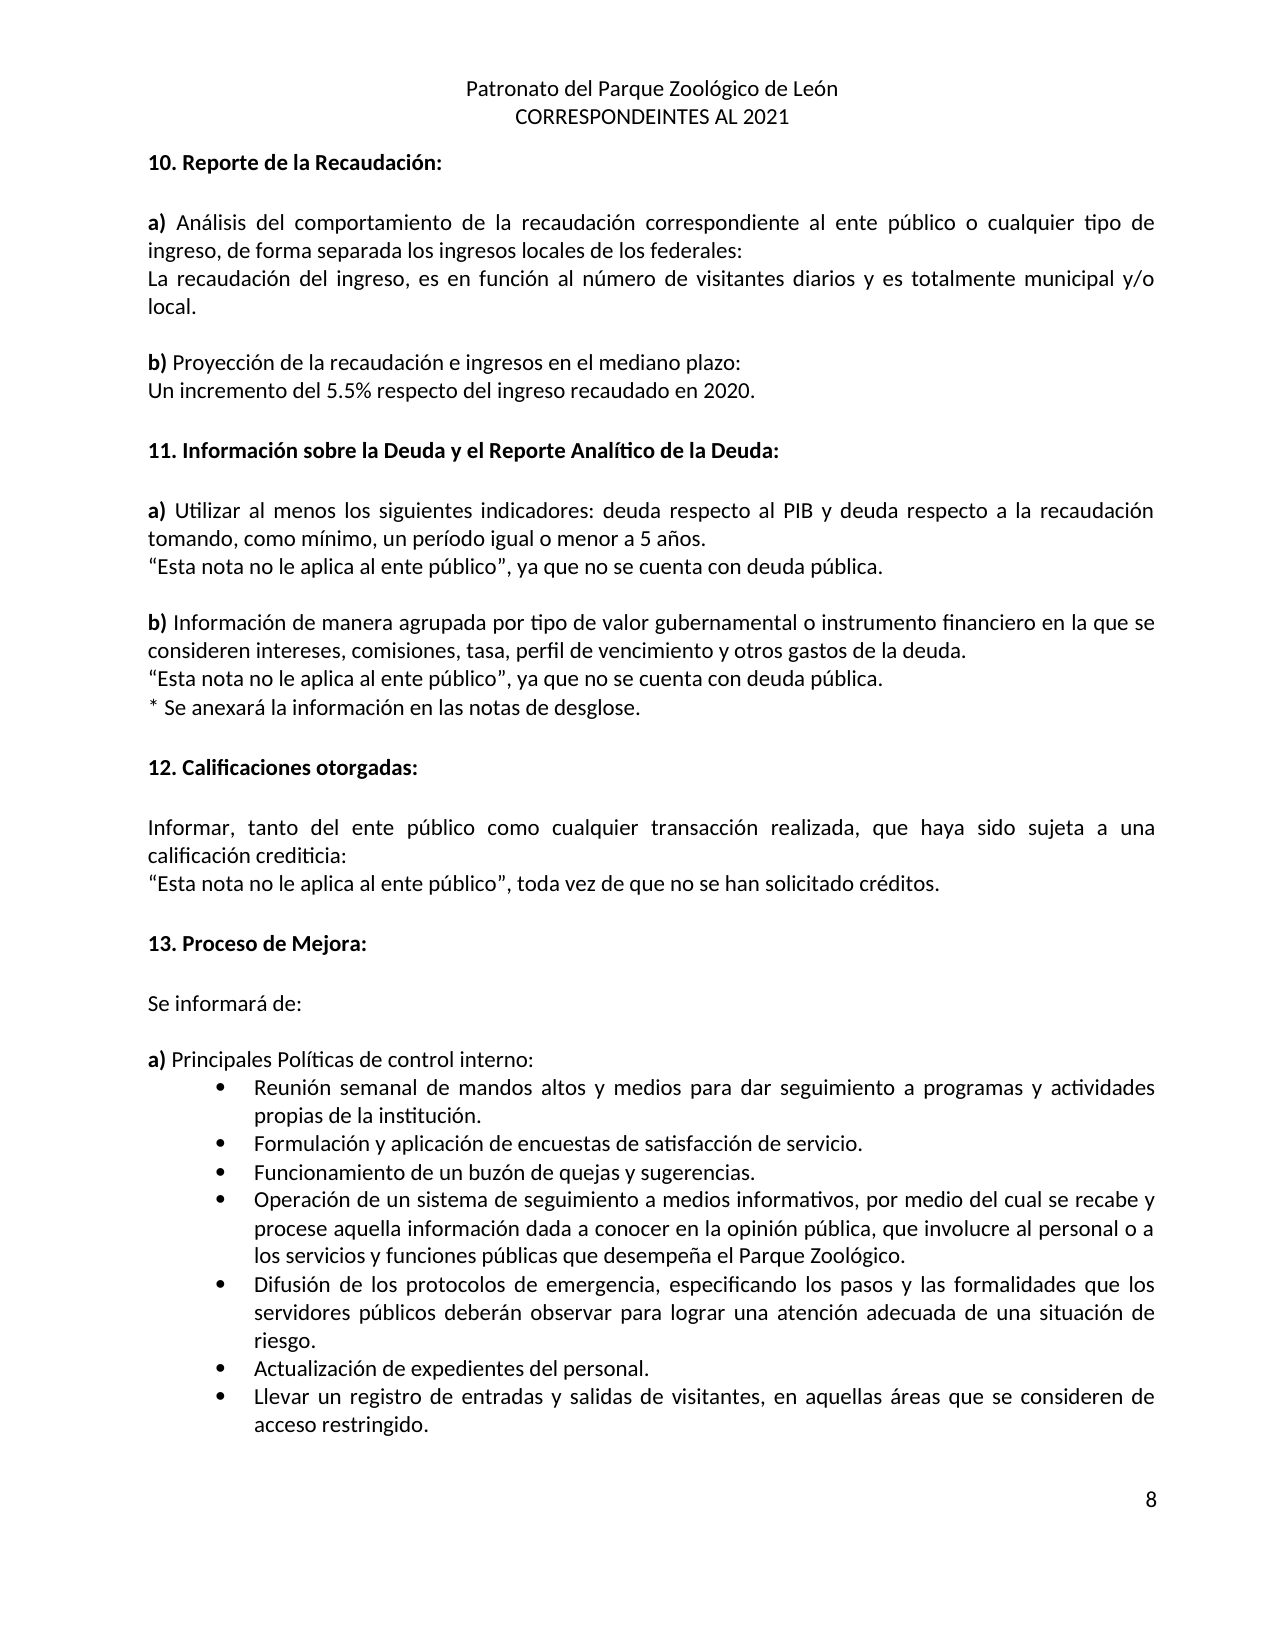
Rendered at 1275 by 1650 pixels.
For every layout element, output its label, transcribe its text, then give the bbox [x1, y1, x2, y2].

text “Esta nota no le aplica al ente público”, ya que no se cuenta con deuda pública. [148, 664, 1157, 693]
subtitle 11. Información sobre la Deuda y el Reporte Analítico de la Deuda: [148, 436, 1157, 464]
text “Esta nota no le aplica al ente público”, ya que no se cuenta con deuda pública. [148, 552, 1157, 581]
list Actualización de expedientes del personal. [216, 1354, 1157, 1382]
text a) Principales Políticas de control interno: [148, 1046, 1157, 1073]
text * Se anexará la información en las notas de desglose. [148, 693, 1157, 721]
text b) Proyección de la recaudación e ingresos en el mediano plazo: [148, 348, 1157, 376]
text “Esta nota no le aplica al ente público”, toda vez de que no se han solicitado créditos. [148, 869, 1157, 897]
subtitle 10. Reporte de la Recaudación: [148, 148, 1157, 176]
text Un incremento del 5.5% respecto del ingreso recaudado en 2020. [148, 376, 1157, 404]
text Se informará de: [148, 989, 1157, 1017]
subtitle 13. Proceso de Mejora: [148, 929, 1157, 957]
text La recaudación del ingreso, es en función al número de visitantes diarios y es totalmente municipal y/o local. [148, 264, 1157, 320]
list Formulación y aplicación de encuestas de satisfacción de servicio. [216, 1129, 1157, 1158]
list Operación de un sistema de seguimiento a medios informativos, por medio del cual se recabe y procese aquella información dada a conocer en la opinión pública, que involucre al personal o a los servicios y funciones públicas que desempeña el Parque Zoológico. [216, 1186, 1157, 1270]
list Reunión semanal de mandos altos y medios para dar seguimiento a programas y actividades propias de la institución. [216, 1073, 1157, 1129]
subtitle 12. Calificaciones otorgadas: [148, 753, 1157, 781]
list Llevar un registro de entradas y salidas de visitantes, en aquellas áreas que se consideren de acceso restringido. [216, 1382, 1157, 1438]
list Difusión de los protocolos de emergencia, especificando los pasos y las formalidades que los servidores públicos deberán observar para lograr una atención adecuada de una situación de riesgo. [216, 1270, 1157, 1354]
text b) Información de manera agrupada por tipo de valor gubernamental o instrumento financiero en la que se consideren intereses, comisiones, tasa, perfil de vencimiento y otros gastos de la deuda. [148, 608, 1157, 664]
text Informar, tanto del ente público como cualquier transacción realizada, que haya sido sujeta a una calificación crediticia: [148, 813, 1157, 869]
list Funcionamiento de un buzón de quejas y sugerencias. [216, 1158, 1157, 1186]
text a) Análisis del comportamiento de la recaudación correspondiente al ente público o cualquier tipo de ingreso, de forma separada los ingresos locales de los federales: [148, 208, 1157, 264]
text a) Utilizar al menos los siguientes indicadores: deuda respecto al PIB y deuda respecto a la recaudación tomando, como mínimo, un período igual o menor a 5 años. [148, 496, 1157, 552]
